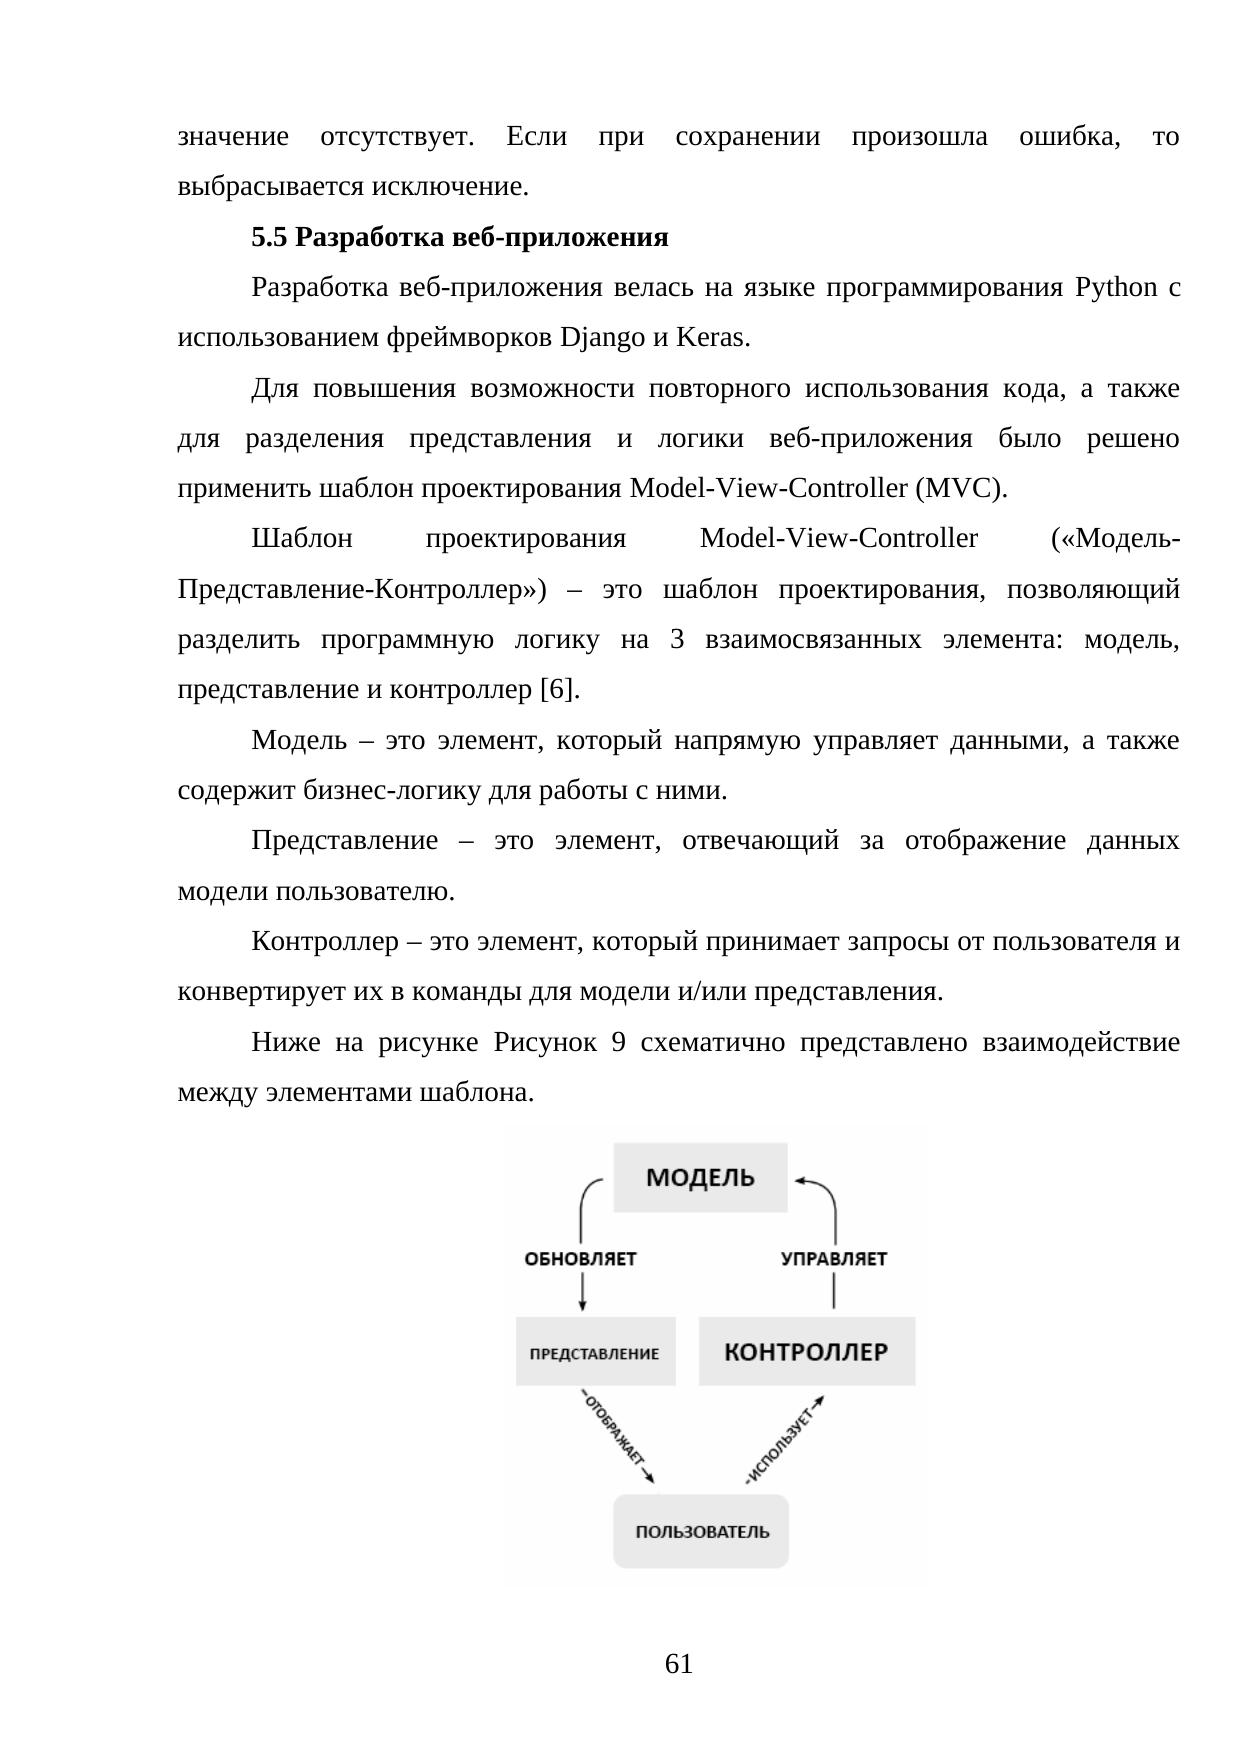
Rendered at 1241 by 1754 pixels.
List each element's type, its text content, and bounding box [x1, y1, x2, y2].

text Разработка веб-приложения велась на языке программирования Python с использованием фреймворков Django и Keras. [177, 269, 1181, 353]
subtitle Разработка веб-приложения [177, 219, 1181, 252]
text Шаблон проектирования Model-View-Controller («Модель-Представление-Контроллер») – это шаблон проектирования, позволяющий разделить программную логику на 3 взаимосвязанных элемента: модель, представление и контроллер [6]. [177, 521, 1181, 705]
text Модель – это элемент, который напрямую управляет данными, а также содержит бизнес-логику для работы с ними. [177, 722, 1181, 806]
text Представление – это элемент, отвечающий за отображение данных модели пользователю. [177, 822, 1181, 906]
text Для повышения возможности повторного использования кода, а также для разделения представления и логики веб-приложения было решено применить шаблон проектирования Model-View-Controller (MVC). [177, 370, 1181, 504]
text Контроллер – это элемент, который принимает запросы от пользователя и конвертирует их в команды для модели и/или представления. [177, 923, 1181, 1007]
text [177, 118, 1181, 202]
picture [503, 1124, 929, 1587]
